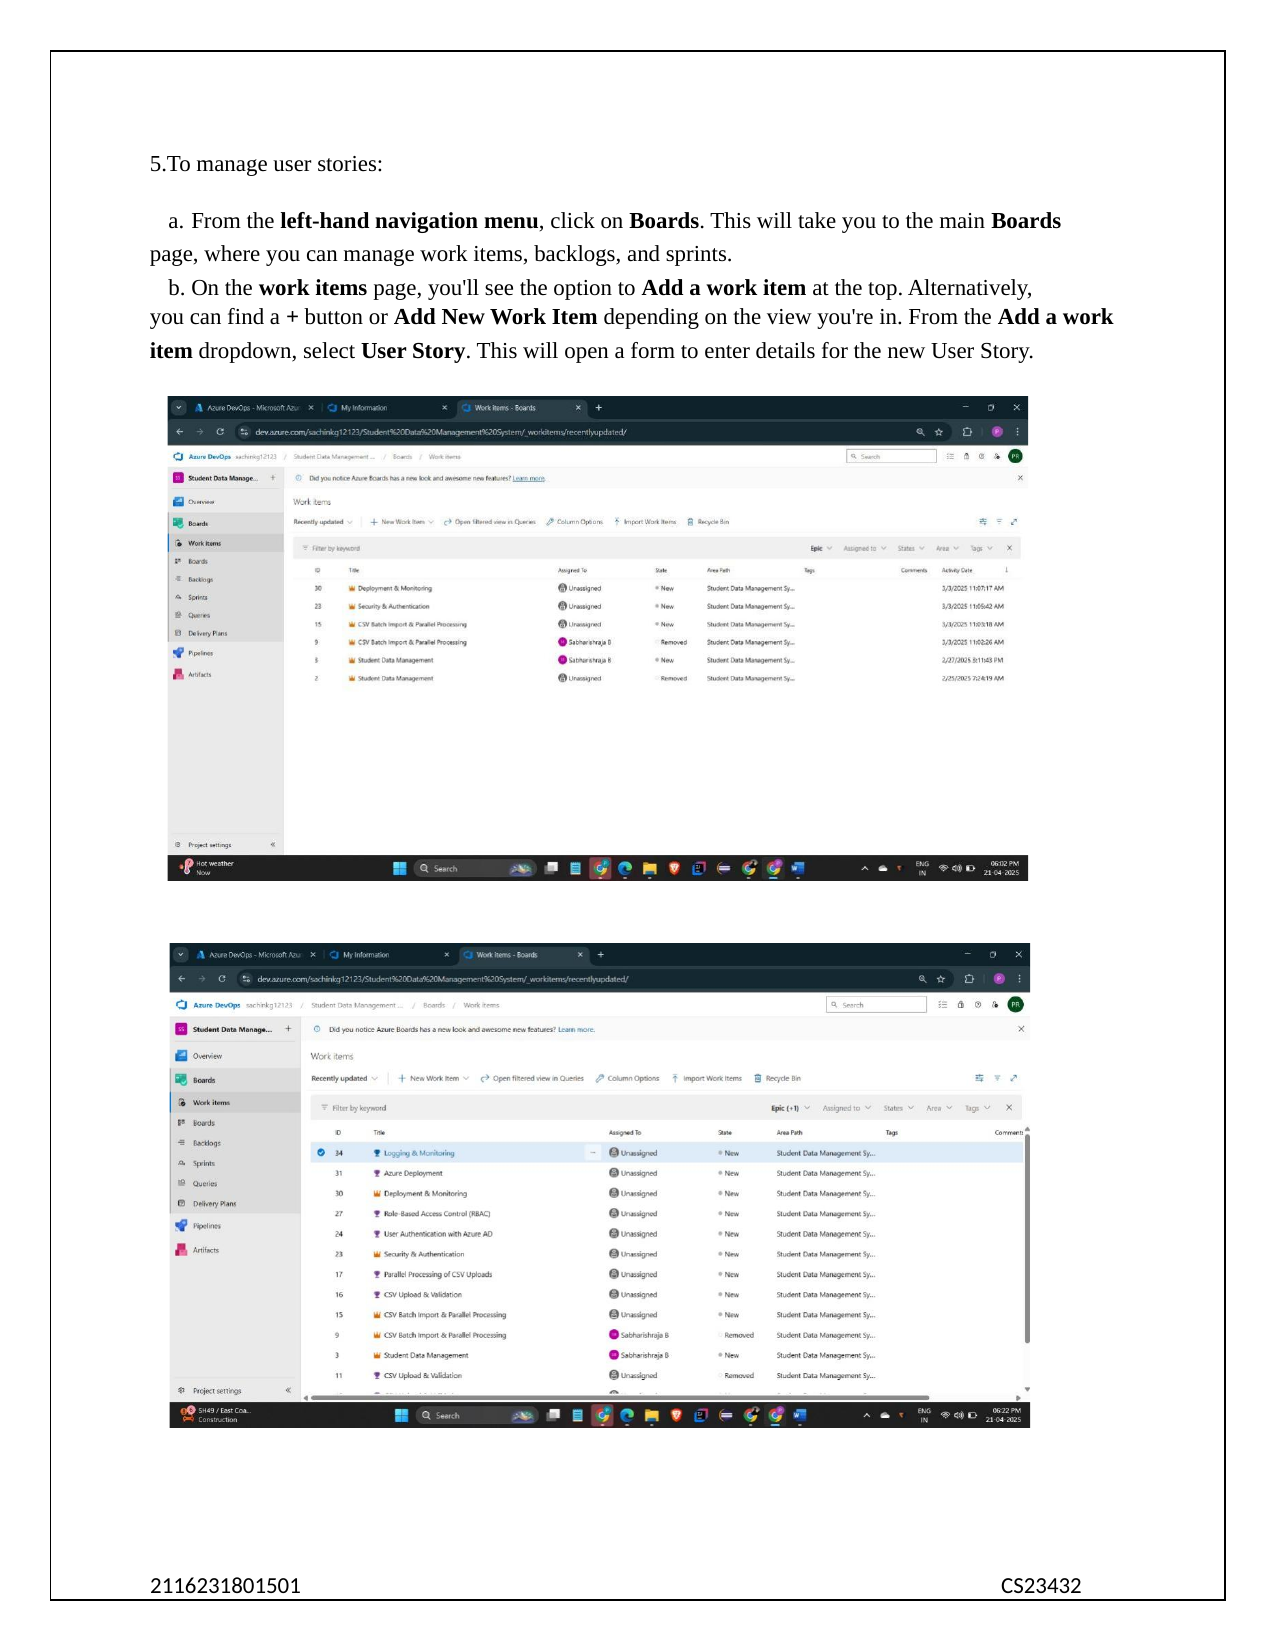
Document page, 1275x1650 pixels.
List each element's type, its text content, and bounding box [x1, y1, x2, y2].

picture [167, 396, 1029, 881]
list On the work items page, you'll see the option to Add a work item at the top. Alternatively, [168, 274, 1127, 300]
text you can find a + button or Add New Work Item depending on the view you're in. From the Add a work [149, 303, 1134, 329]
text page, where you can manage work items, backlogs, and sprints. [149, 239, 1134, 266]
picture [169, 943, 1031, 1428]
text item dropdown, select User Story. This will open a form to enter details for the new User Story. [149, 337, 1134, 363]
text 5.To manage user stories: [149, 150, 1134, 176]
list From the left-hand navigation menu, click on Boards. This will take you to the main Boards [168, 207, 1127, 233]
